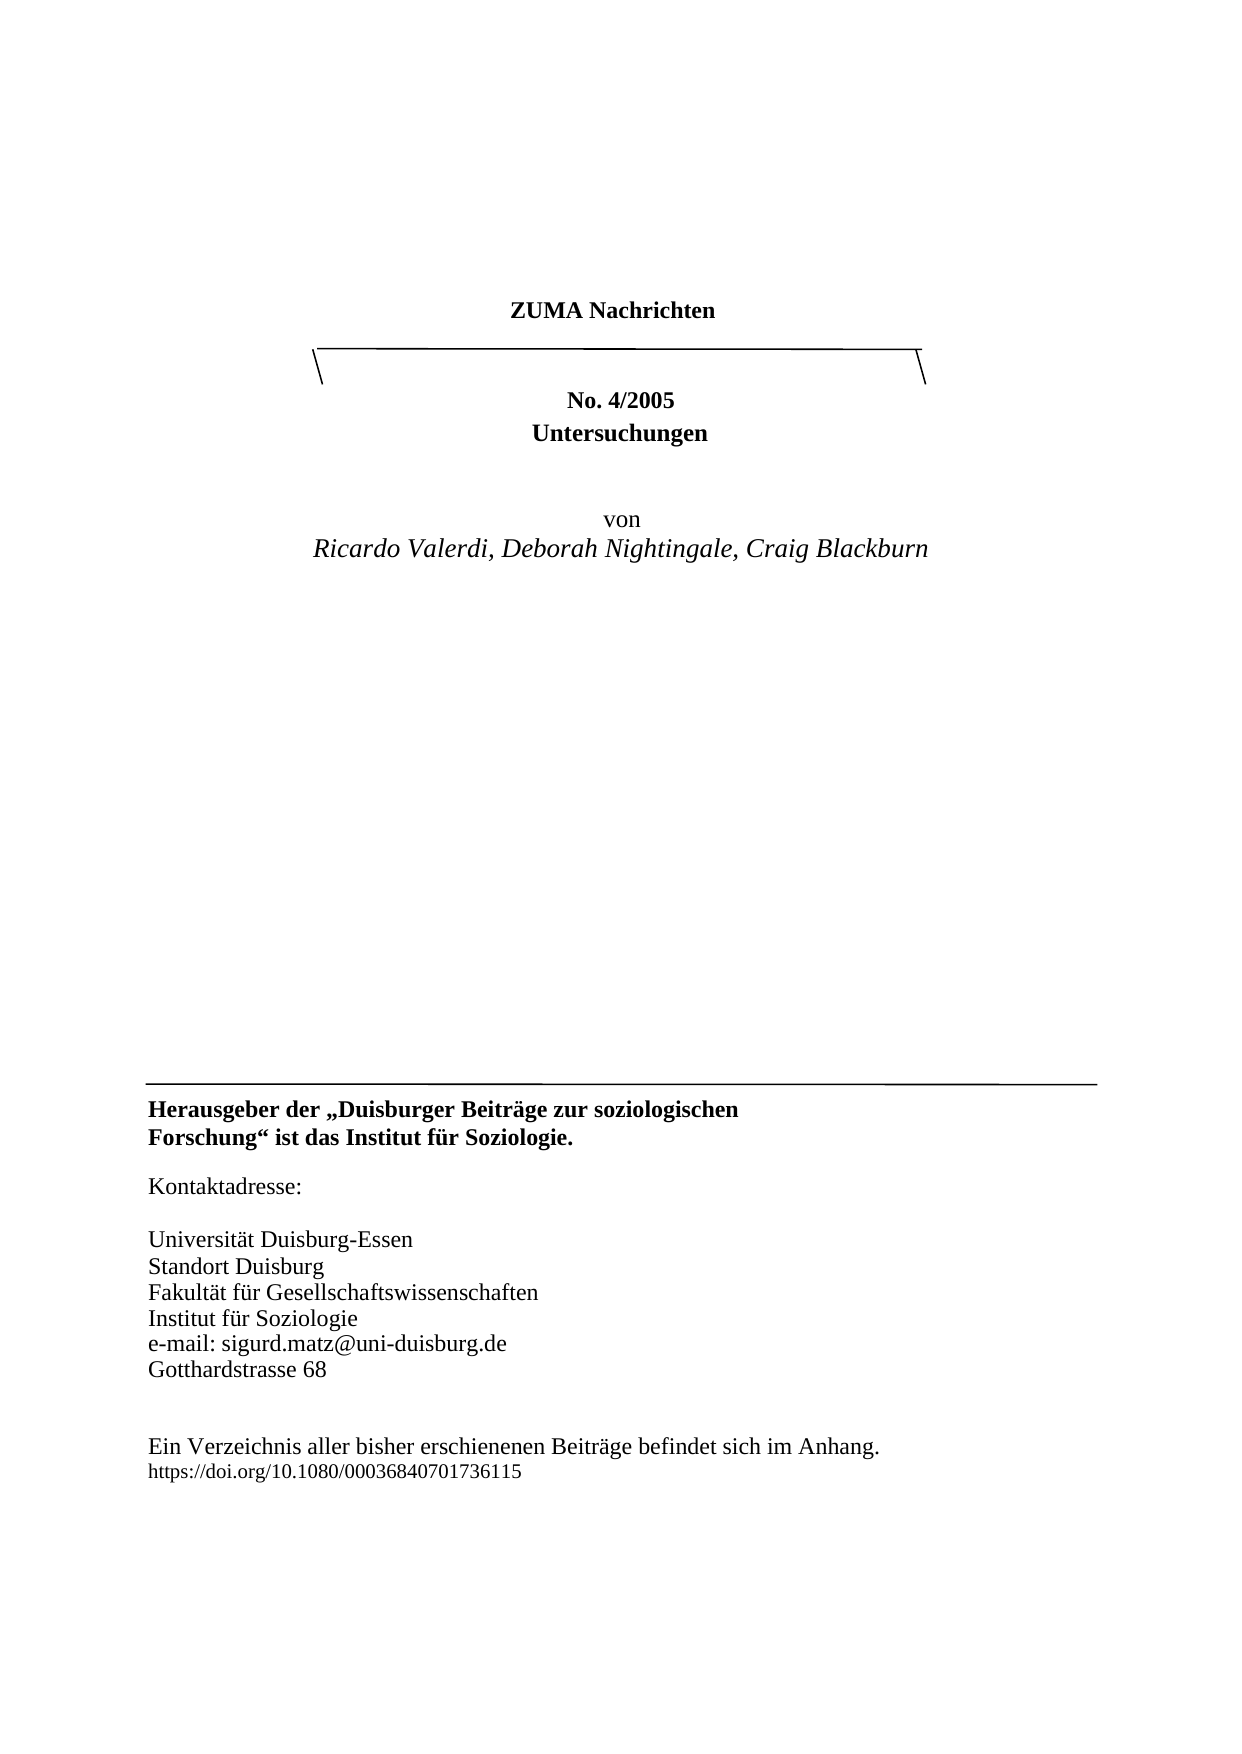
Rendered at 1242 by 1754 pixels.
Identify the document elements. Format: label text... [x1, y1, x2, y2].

text Universität Duisburg-Essen [148, 1225, 1092, 1253]
text Untersuchungen [148, 418, 1092, 446]
text Kontaktadresse: [148, 1172, 1092, 1199]
text https://doi.org/10.1080/00036840701736115 [148, 1459, 1092, 1483]
text Standort Duisburg [148, 1253, 1092, 1280]
text Ricardo Valerdi, Deborah Nightingale, Craig Blackburn [148, 533, 1094, 564]
text ZUMA Nachrichten [148, 297, 1077, 324]
text Ein Verzeichnis aller bisher erschienenen Beiträge befindet sich im Anhang. [148, 1432, 1092, 1459]
text Fakultät für Gesellschaftswissenschaften [148, 1280, 1092, 1306]
text Gotthardstrasse 68 [148, 1357, 443, 1383]
text von [148, 504, 1096, 533]
text Herausgeber der „Duisburger Beiträge zur soziologischen Forschung“ ist das Institut für Soziologie. [148, 1096, 837, 1150]
text Institut für Soziologie [148, 1306, 1092, 1332]
text e-mail: sigurd.matz@uni-duisburg.de [148, 1332, 1092, 1357]
text No. 4/2005 [148, 386, 1094, 414]
